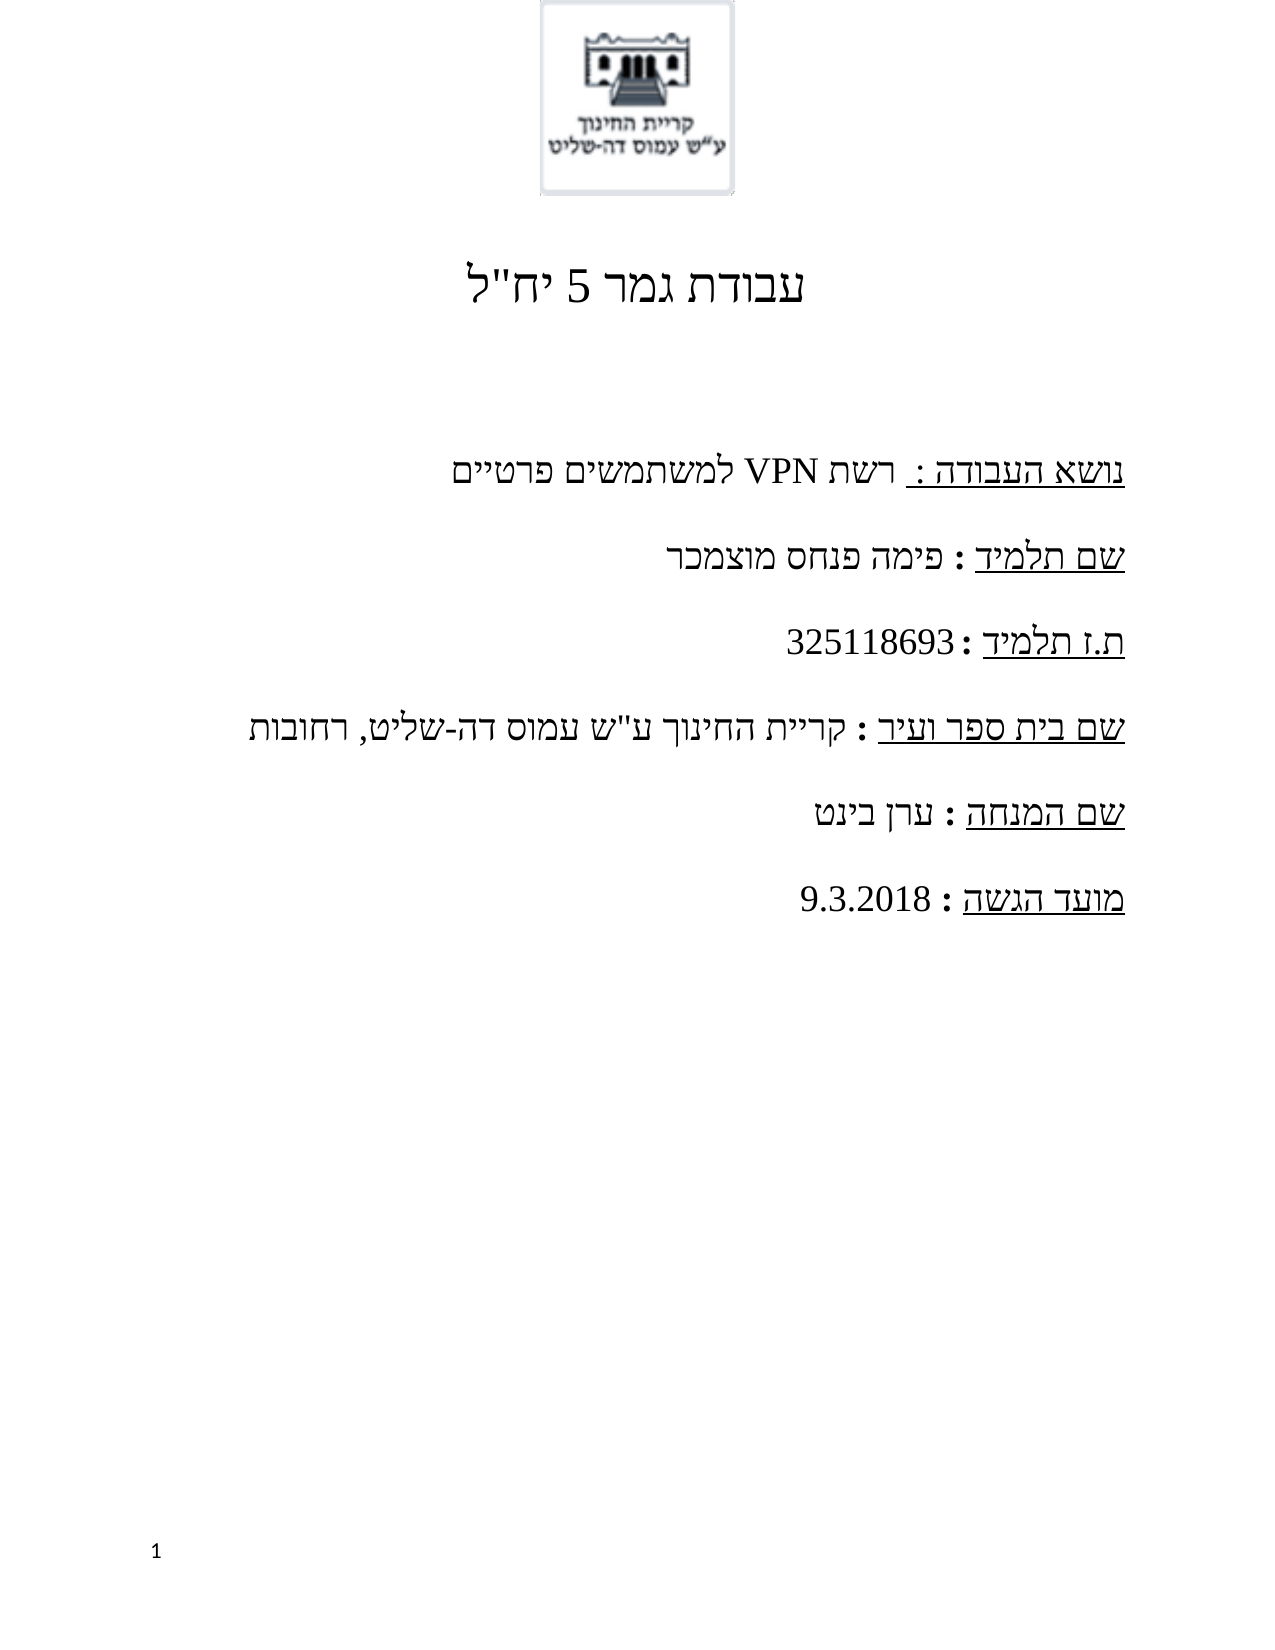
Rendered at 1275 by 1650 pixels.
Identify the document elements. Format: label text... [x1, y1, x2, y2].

text שם בית ספר ועיר : קריית החינוך ע"ש עמוס דה-שליט, רחובות [150, 705, 1125, 748]
text עבודת גמר 5 יח"ל [150, 256, 1125, 313]
text נושא העבודה : רשת VPN למשתמשים פרטיים [150, 449, 1125, 492]
text שם תלמיד : פימה פנחס מוצמכר [150, 534, 1125, 577]
text ת.ז תלמיד : 325118693 [150, 620, 1125, 663]
picture [539, 0, 736, 196]
text מועד הגשה : 9.3.2018 [150, 876, 1125, 919]
text שם המנחה : ערן בינט [150, 791, 1125, 834]
